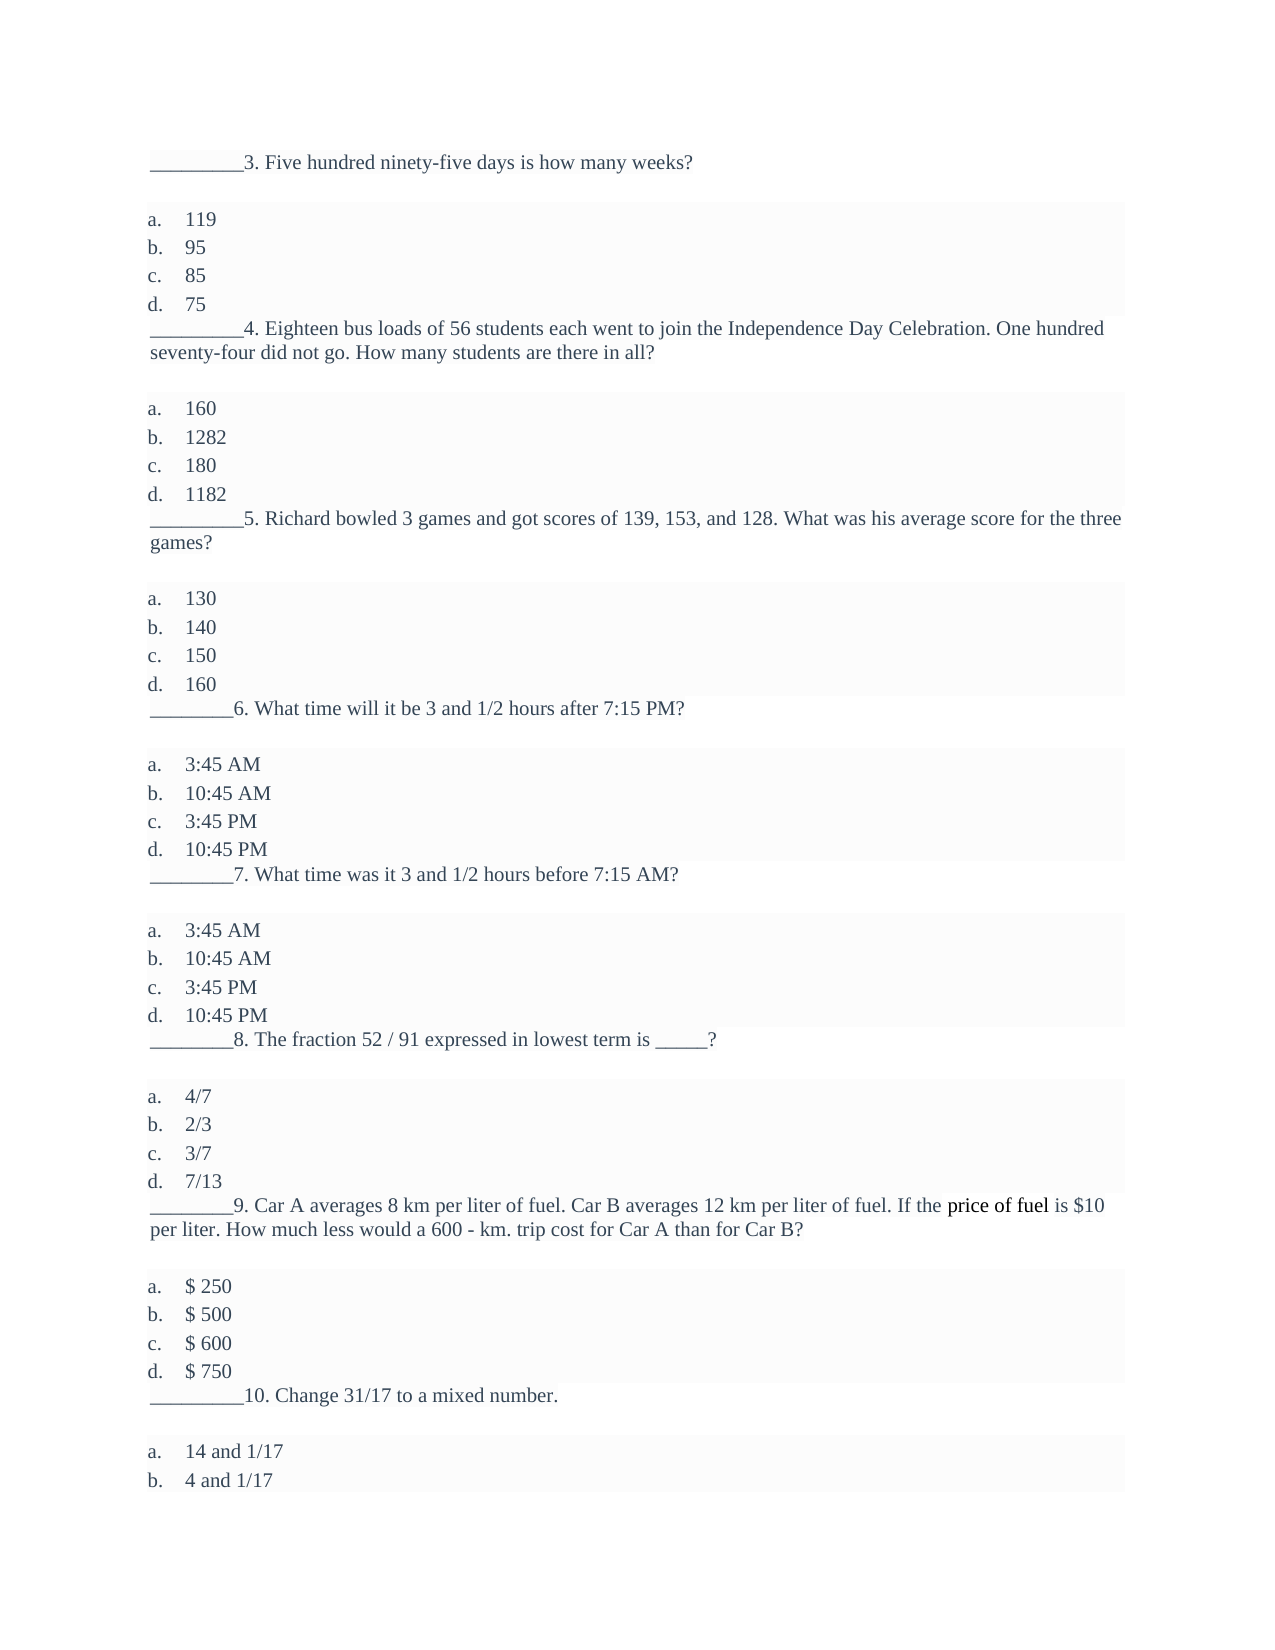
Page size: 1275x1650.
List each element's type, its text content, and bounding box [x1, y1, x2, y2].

list 4/7 [147, 1079, 1125, 1108]
list 150 [147, 639, 1125, 667]
list $ 750 [147, 1354, 1125, 1383]
text _________5. Richard bowled 3 games and got scores of 139, 153, and 128. What was his average score for the three games? [150, 506, 1125, 582]
list 95 [147, 231, 1125, 259]
list 3:45 AM [147, 748, 1125, 776]
list 14 and 1/17 [147, 1435, 1125, 1463]
list 3:45 AM [147, 913, 1125, 942]
text ________7. What time was it 3 and 1/2 hours before 7:15 AM? [150, 861, 1125, 913]
text _________3. Five hundred ninety-five days is how many weeks? [150, 150, 1125, 202]
list $ 600 [147, 1326, 1125, 1354]
list $ 500 [147, 1298, 1125, 1326]
list 119 [147, 202, 1125, 231]
list 10:45 PM [147, 999, 1125, 1027]
list 160 [147, 392, 1125, 420]
list 7/13 [147, 1165, 1125, 1193]
list 1282 [147, 420, 1125, 449]
list 3/7 [147, 1136, 1125, 1165]
list 10:45 AM [147, 776, 1125, 804]
list 75 [147, 287, 1125, 316]
list 140 [147, 610, 1125, 639]
list 180 [147, 449, 1125, 477]
list 3:45 PM [147, 970, 1125, 999]
list 3:45 PM [147, 804, 1125, 833]
text ________6. What time will it be 3 and 1/2 hours after 7:15 PM? [150, 696, 1125, 748]
list 2/3 [147, 1108, 1125, 1136]
list $ 250 [147, 1269, 1125, 1298]
text _________10. Change 31/17 to a mixed number. [150, 1383, 1125, 1435]
text ________8. The fraction 52 / 91 expressed in lowest term is _____? [150, 1027, 1125, 1079]
text ________9. Car A averages 8 km per liter of fuel. Car B averages 12 km per liter of fuel. If the price of fuel is $10 per liter. How much less would a 600 - km. trip cost for Car A than for Car B? [150, 1193, 1125, 1269]
list 85 [147, 259, 1125, 287]
list 4 and 1/17 [147, 1463, 1125, 1492]
list 1182 [147, 477, 1125, 506]
list 130 [147, 582, 1125, 610]
list 10:45 AM [147, 942, 1125, 970]
text _________4. Eighteen bus loads of 56 students each went to join the Independence Day Celebration. One hundred seventy-four did not go. How many students are there in all? [150, 316, 1125, 392]
list 160 [147, 667, 1125, 696]
list 10:45 PM [147, 833, 1125, 861]
